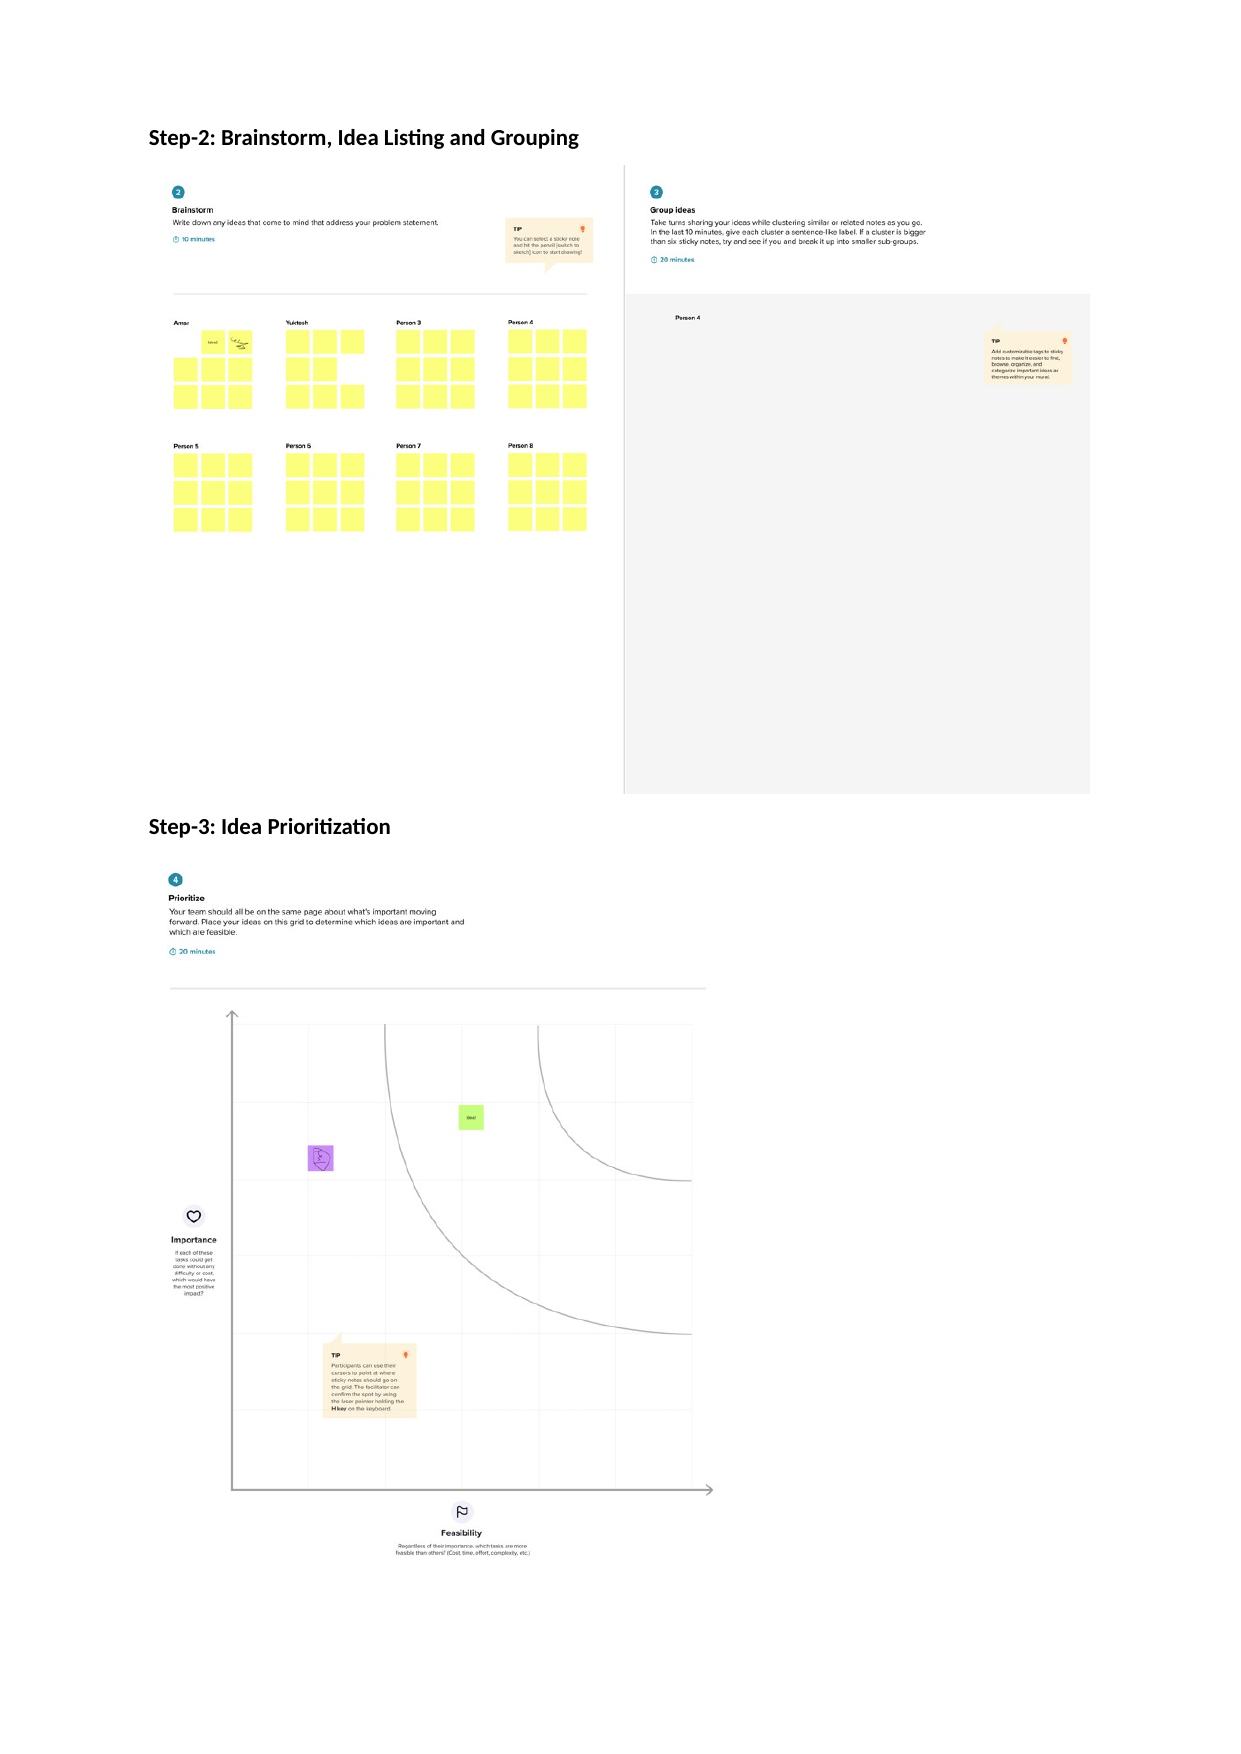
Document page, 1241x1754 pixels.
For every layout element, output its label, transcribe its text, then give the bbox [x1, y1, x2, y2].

picture [152, 854, 745, 1563]
text Step-2: Brainstorm, Idea Listing and Grouping [148, 123, 1096, 151]
picture [150, 165, 1091, 794]
text Step-3: Idea Prioritization [148, 812, 1096, 840]
